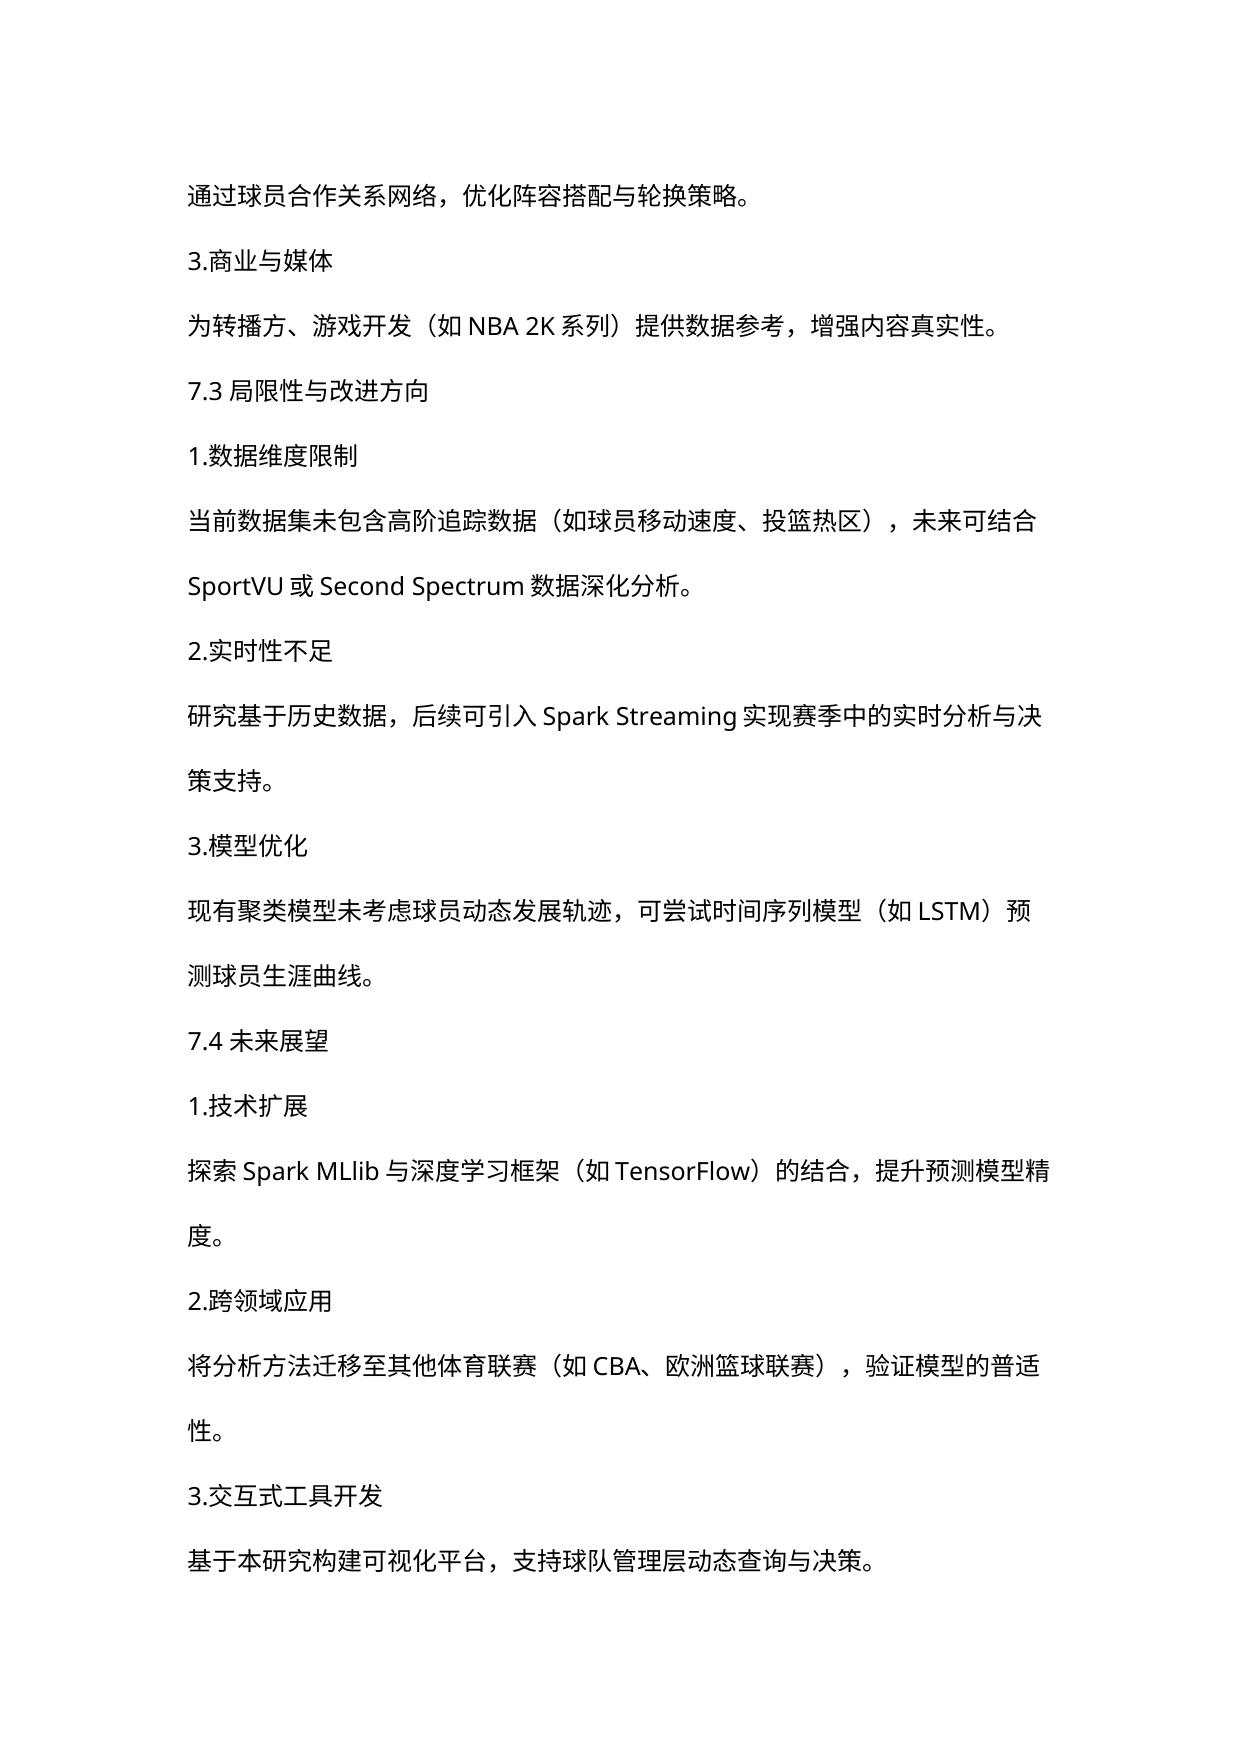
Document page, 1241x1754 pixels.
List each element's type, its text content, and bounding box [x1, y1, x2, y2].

list 1.数据维度限制 [187, 422, 1053, 487]
list 通过球员合作关系网络，优化阵容搭配与轮换策略。 [187, 162, 1053, 227]
list 2.跨领域应用 [187, 1267, 1053, 1332]
list 1.技术扩展 [187, 1072, 1053, 1137]
list 现有聚类模型未考虑球员动态发展轨迹，可尝试时间序列模型（如LSTM）预测球员生涯曲线。 [187, 877, 1053, 1007]
list 将分析方法迁移至其他体育联赛（如CBA、欧洲篮球联赛），验证模型的普适性。 [187, 1332, 1053, 1462]
list 7.4 未来展望 [187, 1007, 1053, 1072]
list 2.实时性不足 [187, 617, 1053, 682]
list 为转播方、游戏开发（如NBA 2K系列）提供数据参考，增强内容真实性。 [187, 292, 1053, 357]
list 3.商业与媒体 [187, 227, 1053, 292]
list 探索Spark MLlib与深度学习框架（如TensorFlow）的结合，提升预测模型精度。 [187, 1137, 1053, 1267]
list 7.3 局限性与改进方向 [187, 357, 1053, 422]
list 基于本研究构建可视化平台，支持球队管理层动态查询与决策。 [187, 1527, 1053, 1592]
list 3.交互式工具开发 [187, 1462, 1053, 1527]
list 3.模型优化 [187, 812, 1053, 877]
list 当前数据集未包含高阶追踪数据（如球员移动速度、投篮热区），未来可结合SportVU或Second Spectrum数据深化分析。 [187, 487, 1053, 617]
list 研究基于历史数据，后续可引入Spark Streaming实现赛季中的实时分析与决策支持。 [187, 682, 1053, 812]
